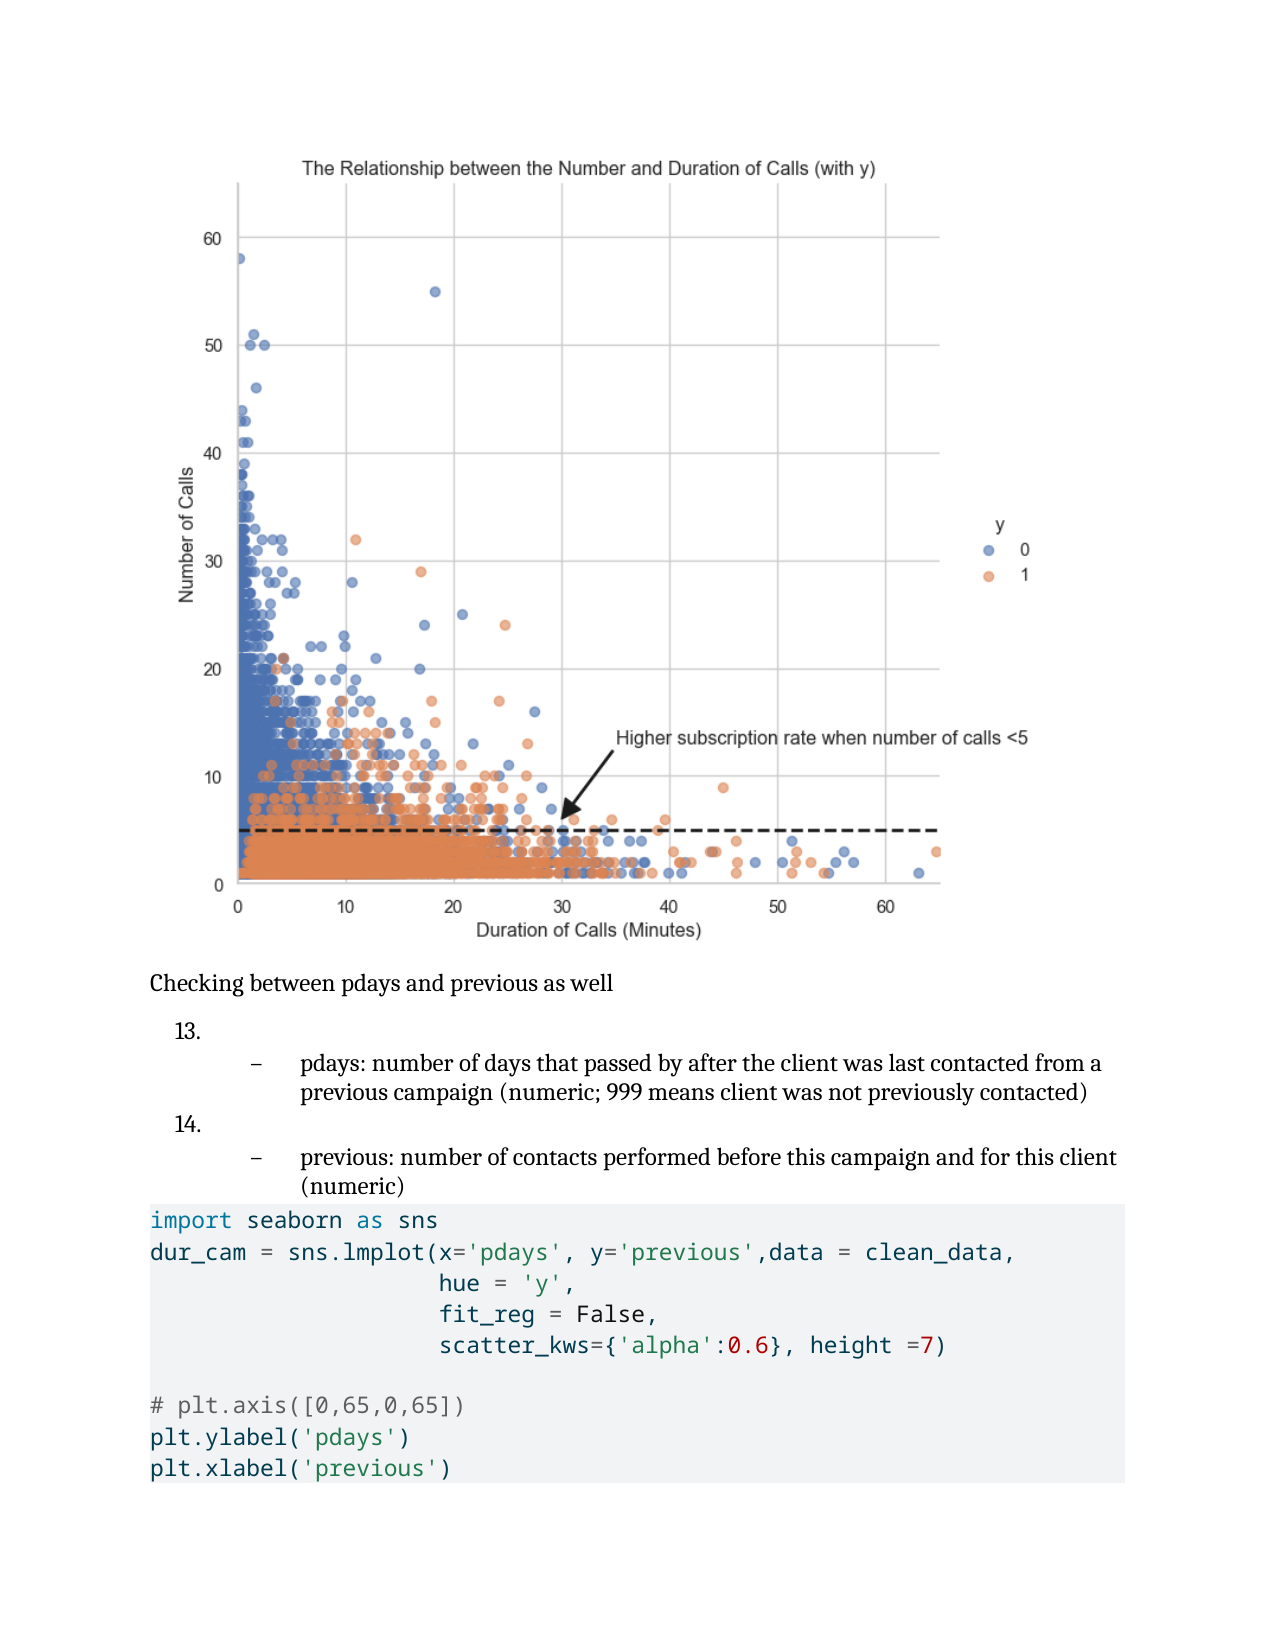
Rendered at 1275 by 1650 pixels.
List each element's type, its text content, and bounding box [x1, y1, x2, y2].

picture [168, 150, 1044, 951]
text Checking between pdays and previous as well [150, 969, 1125, 998]
list pdays: number of days that passed by after the client was last contacted from a previous campaign (numeric; 999 means client was not previously contacted) [250, 1049, 1125, 1107]
list previous: number of contacts performed before this campaign and for this client (numeric) [250, 1143, 1125, 1200]
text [150, 1204, 1125, 1483]
